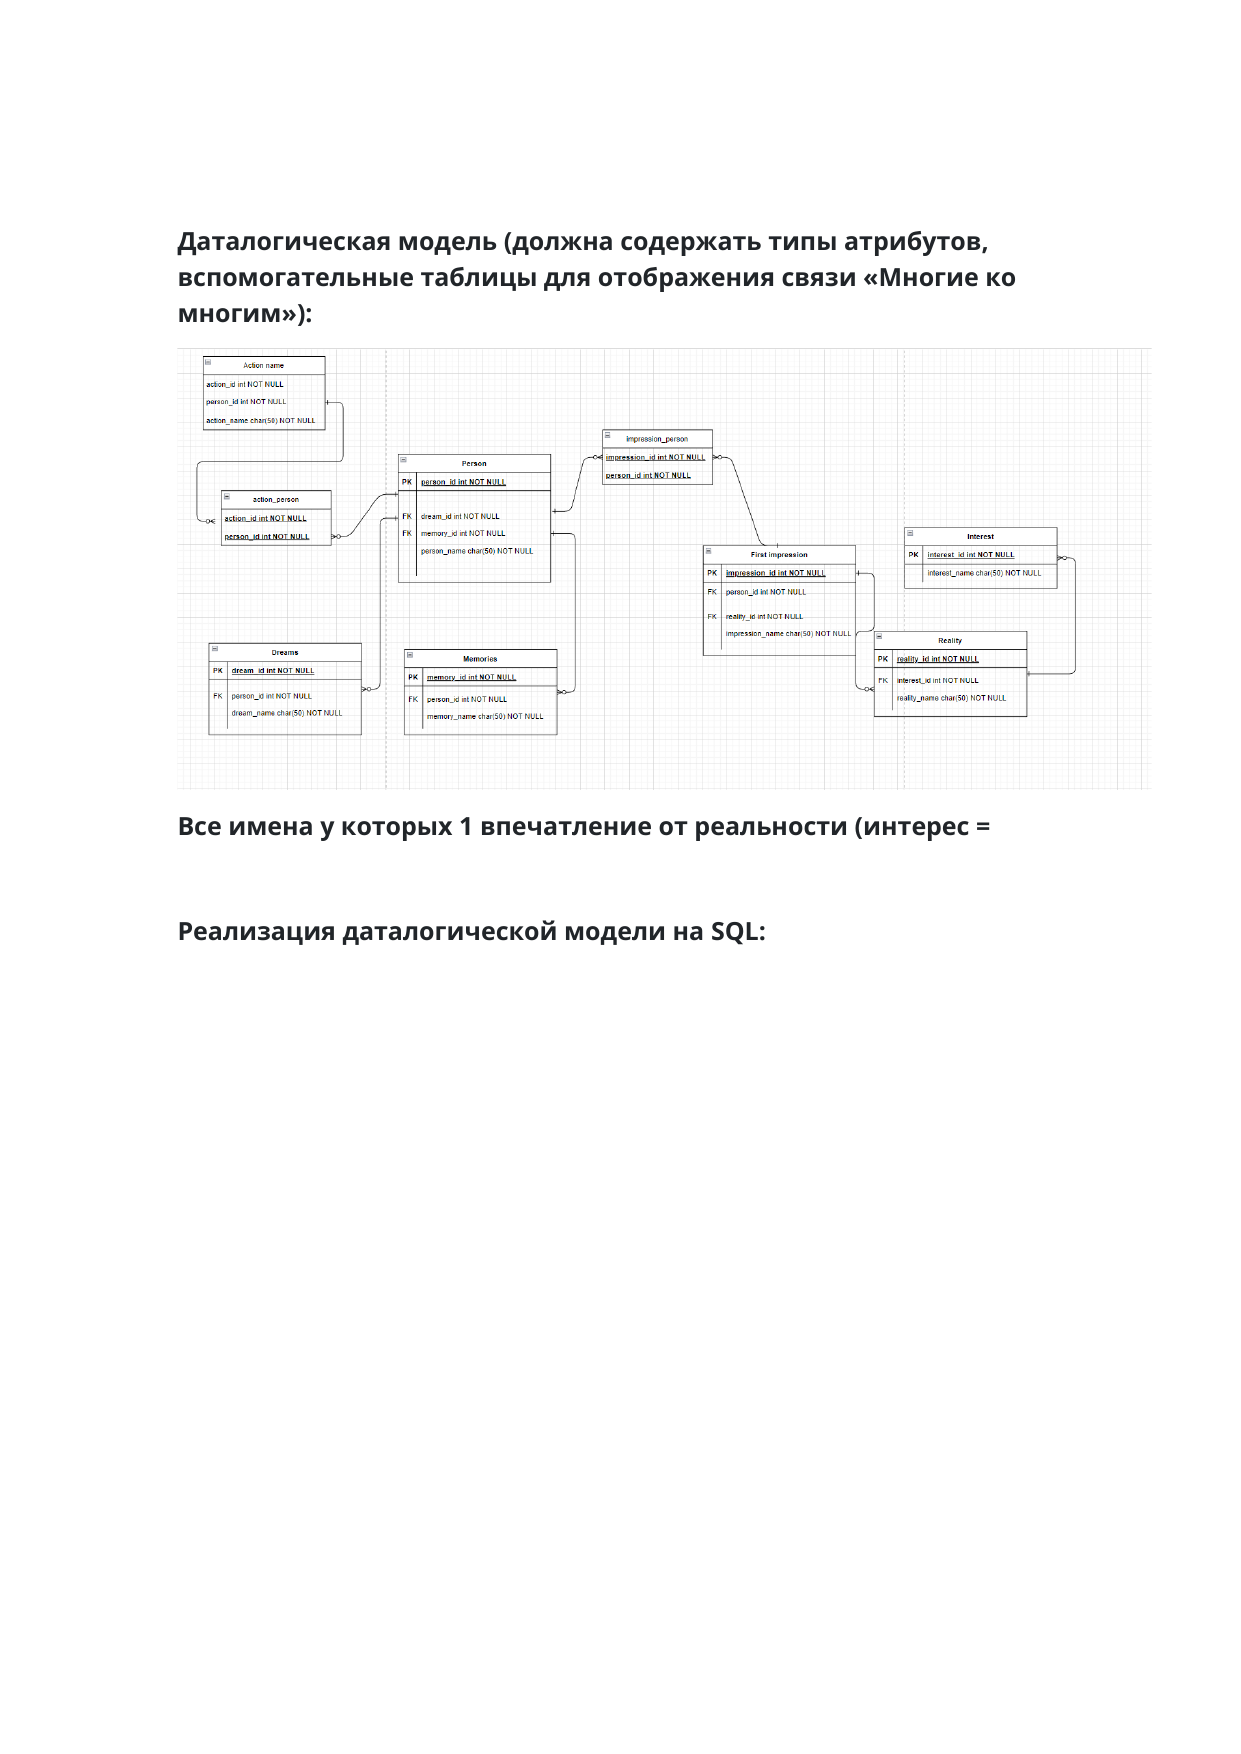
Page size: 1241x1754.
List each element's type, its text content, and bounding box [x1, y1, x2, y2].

text Даталогическая модель (должна содержать типы атрибутов, вспомогательные таблицы для отображения связи «Многие ко многим»): [177, 223, 1152, 330]
picture [177, 348, 1152, 790]
text Реализация даталогической модели на SQL: [177, 914, 1152, 948]
text Все имена у которых 1 впечатление от реальности (интерес = [177, 808, 1152, 842]
